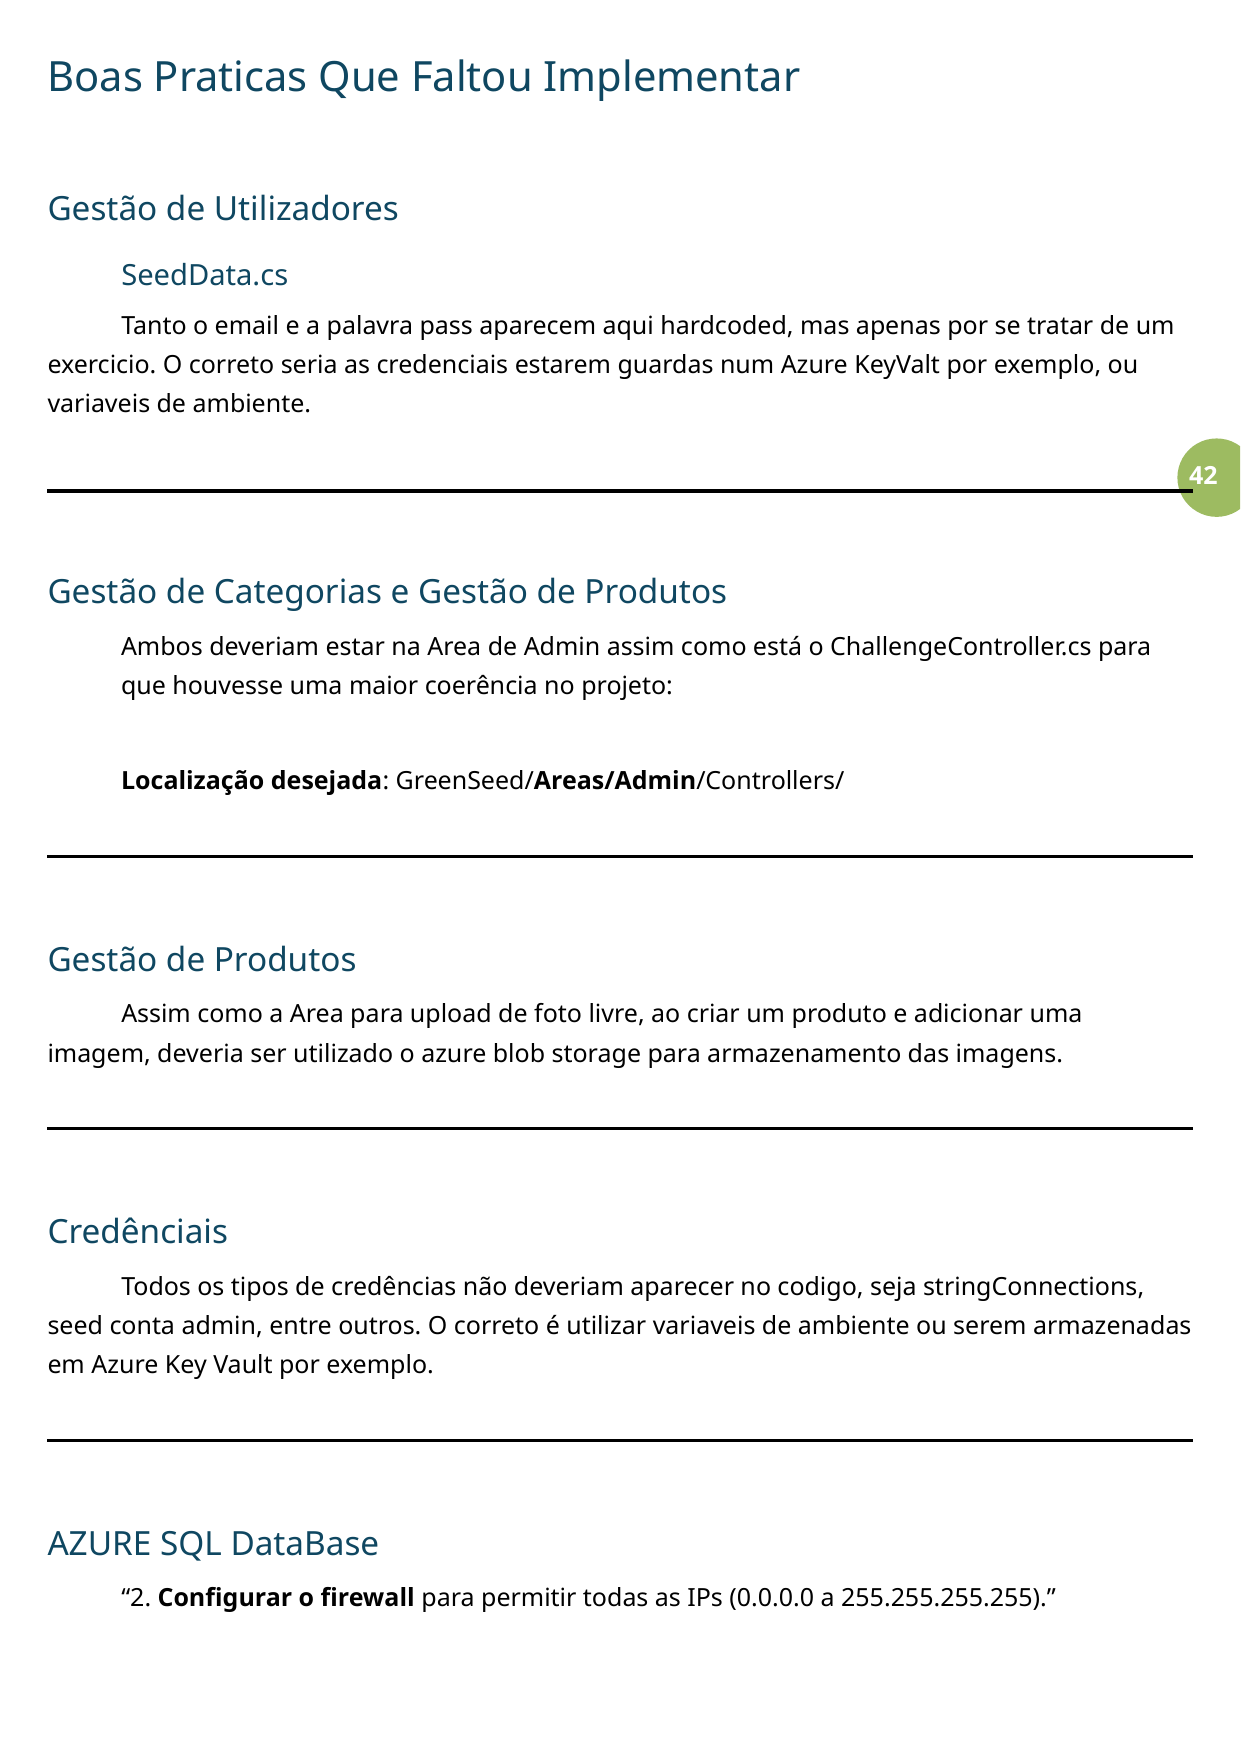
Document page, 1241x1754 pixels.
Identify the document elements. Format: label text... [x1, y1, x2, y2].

text “2. Configurar o firewall para permitir todas as IPs (0.0.0.0 a 255.255.255.255).” [47, 1580, 1193, 1614]
subtitle SeedData.cs [47, 254, 1193, 293]
subtitle Gestão de Categorias e Gestão de Produtos [47, 516, 1193, 614]
text Localização desejada: GreenSeed/Areas/Admin/Controllers/ [121, 724, 1193, 797]
text Assim como a Area para upload de foto livre, ao criar um produto e adicionar uma imagem, deveria ser utilizado o azure blob storage para armazenamento das imagens. [47, 996, 1193, 1069]
text Todos os tipos de credências não deveriam aparecer no codigo, seja stringConnections, seed conta admin, entre outros. O correto é utilizar variaveis de ambiente ou serem armazenadas em Azure Key Vault por exemplo. [47, 1268, 1193, 1381]
text Boas Praticas Que Faltou Implementar [47, 47, 1193, 104]
text Tanto o email e a palavra pass aparecem aqui hardcoded, mas apenas por se tratar de um exercicio. O correto seria as credenciais estarem guardas num Azure KeyValt por exemplo, ou variaveis de ambiente. [47, 308, 1193, 420]
subtitle Credênciais [47, 1208, 1193, 1253]
subtitle AZURE SQL DataBase [47, 1519, 1193, 1565]
subtitle Gestão de Produtos [47, 936, 1193, 981]
subtitle Gestão de Utilizadores [47, 185, 1193, 230]
text Ambos deveriam estar na Area de Admin assim como está o ChallengeController.cs para que houvesse uma maior coerência no projeto: [121, 629, 1193, 702]
